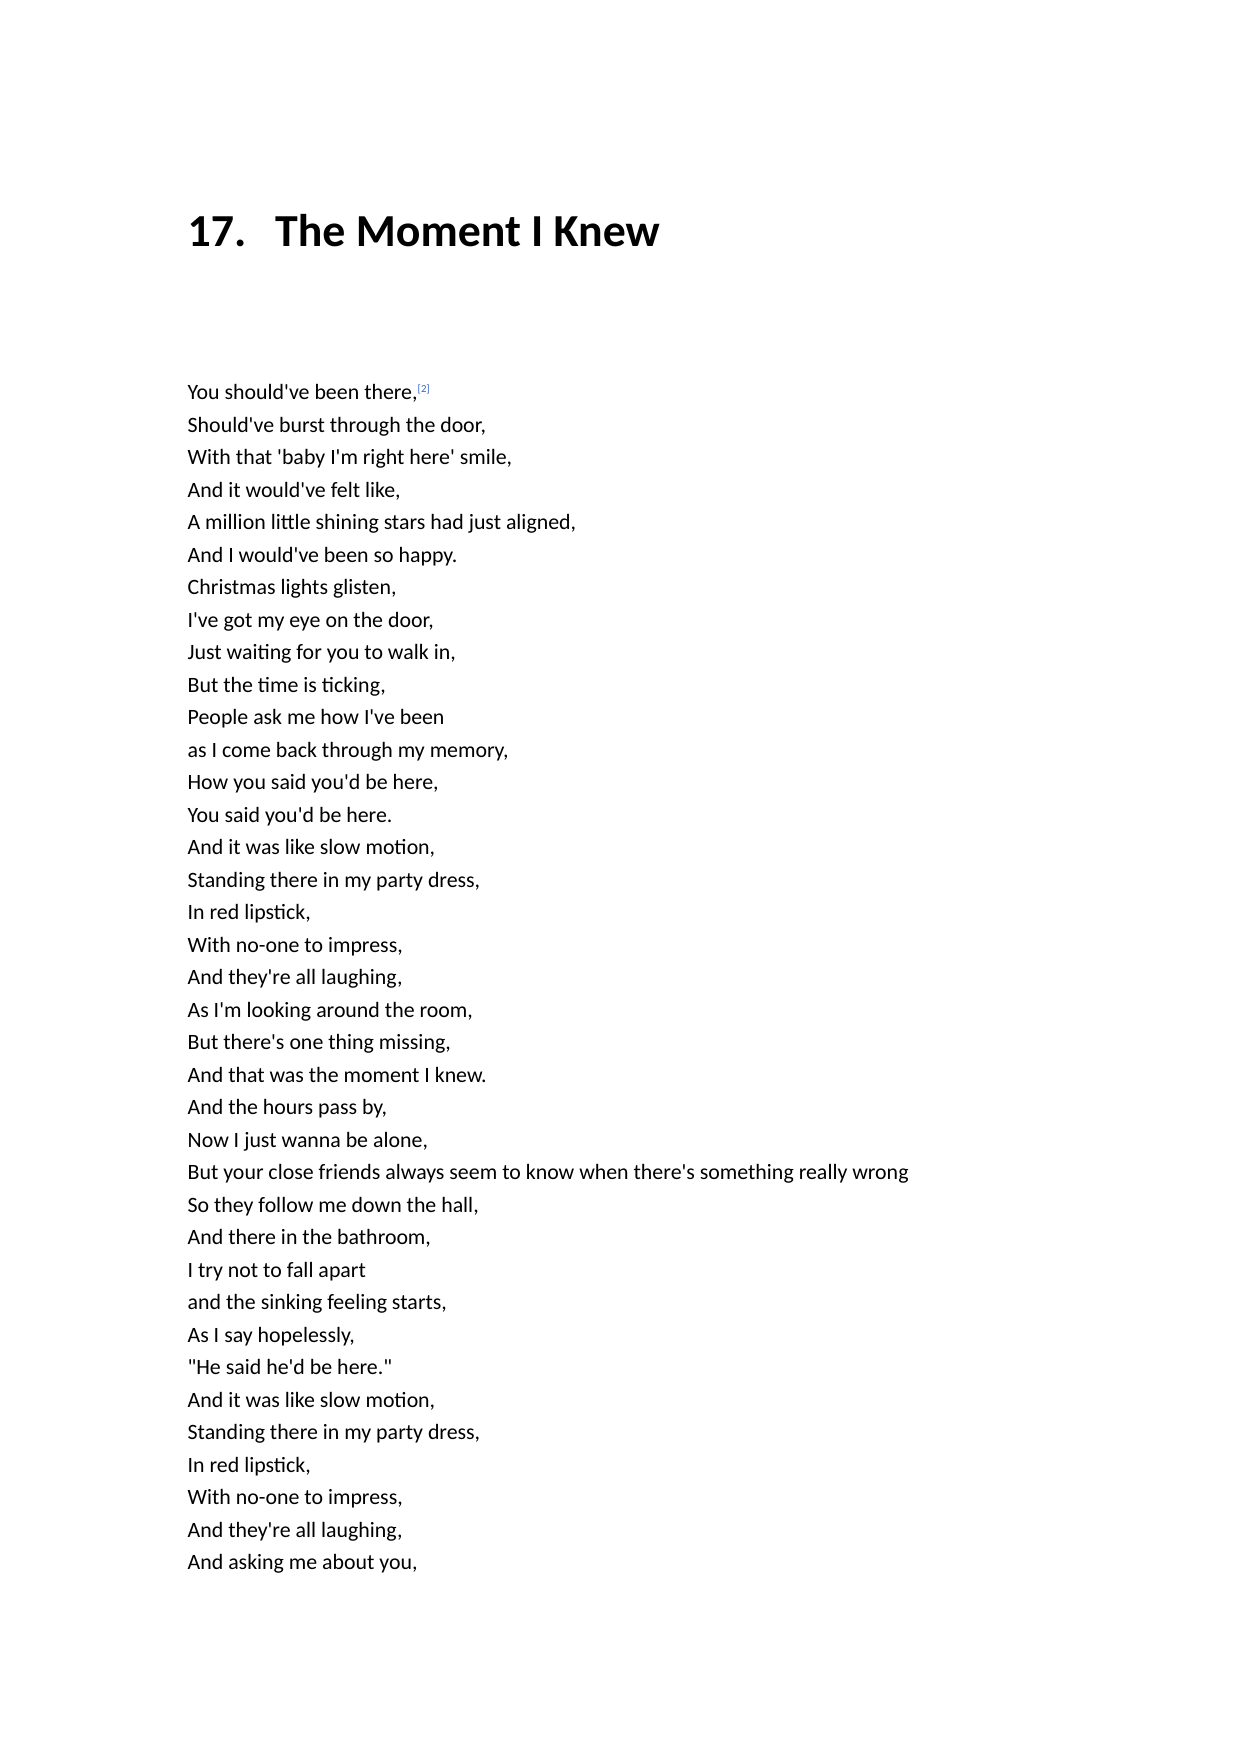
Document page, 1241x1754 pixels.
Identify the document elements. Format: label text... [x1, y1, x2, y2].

text I've got my eye on the door, [187, 603, 1053, 636]
text and the sinking feeling starts, [187, 1286, 1053, 1318]
text And the hours pass by, [187, 1091, 1053, 1123]
subtitle The Moment I Knew [187, 197, 1053, 262]
text as I come back through my memory, [187, 733, 1053, 766]
text With no-one to impress, [187, 1481, 1053, 1513]
text And it was like slow motion, [187, 831, 1053, 863]
text You said you'd be here. [187, 798, 1053, 831]
text Standing there in my party dress, [187, 1416, 1053, 1448]
text But the time is ticking, [187, 668, 1053, 701]
text Just waiting for you to walk in, [187, 636, 1053, 668]
text In red lipstick, [187, 1448, 1053, 1481]
text As I'm looking around the room, [187, 993, 1053, 1026]
text Standing there in my party dress, [187, 863, 1053, 896]
text Now I just wanna be alone, [187, 1123, 1053, 1156]
text And it was like slow motion, [187, 1383, 1053, 1416]
text A million little shining stars had just aligned, [187, 506, 1053, 538]
text I try not to fall apart [187, 1253, 1053, 1286]
text But your close friends always seem to know when there's something really wrong [187, 1156, 1053, 1188]
text People ask me how I've been [187, 701, 1053, 733]
text In red lipstick, [187, 896, 1053, 928]
text So they follow me down the hall, [187, 1188, 1053, 1221]
text Christmas lights glisten, [187, 571, 1053, 603]
text "He said he'd be here." [187, 1351, 1053, 1383]
text And they're all laughing, [187, 961, 1053, 993]
text And they're all laughing, [187, 1513, 1053, 1546]
text With that 'baby I'm right here' smile, [187, 441, 1053, 473]
text How you said you'd be here, [187, 766, 1053, 798]
text But there's one thing missing, [187, 1026, 1053, 1058]
text As I say hopelessly, [187, 1318, 1053, 1351]
text Should've burst through the door, [187, 408, 1053, 441]
text And it would've felt like, [187, 473, 1053, 506]
text And I would've been so happy. [187, 538, 1053, 571]
text And that was the moment I knew. [187, 1058, 1053, 1091]
text And asking me about you, [187, 1546, 1053, 1578]
text And there in the bathroom, [187, 1221, 1053, 1253]
text You should've been there,[2] [187, 376, 1053, 408]
text With no-one to impress, [187, 928, 1053, 961]
